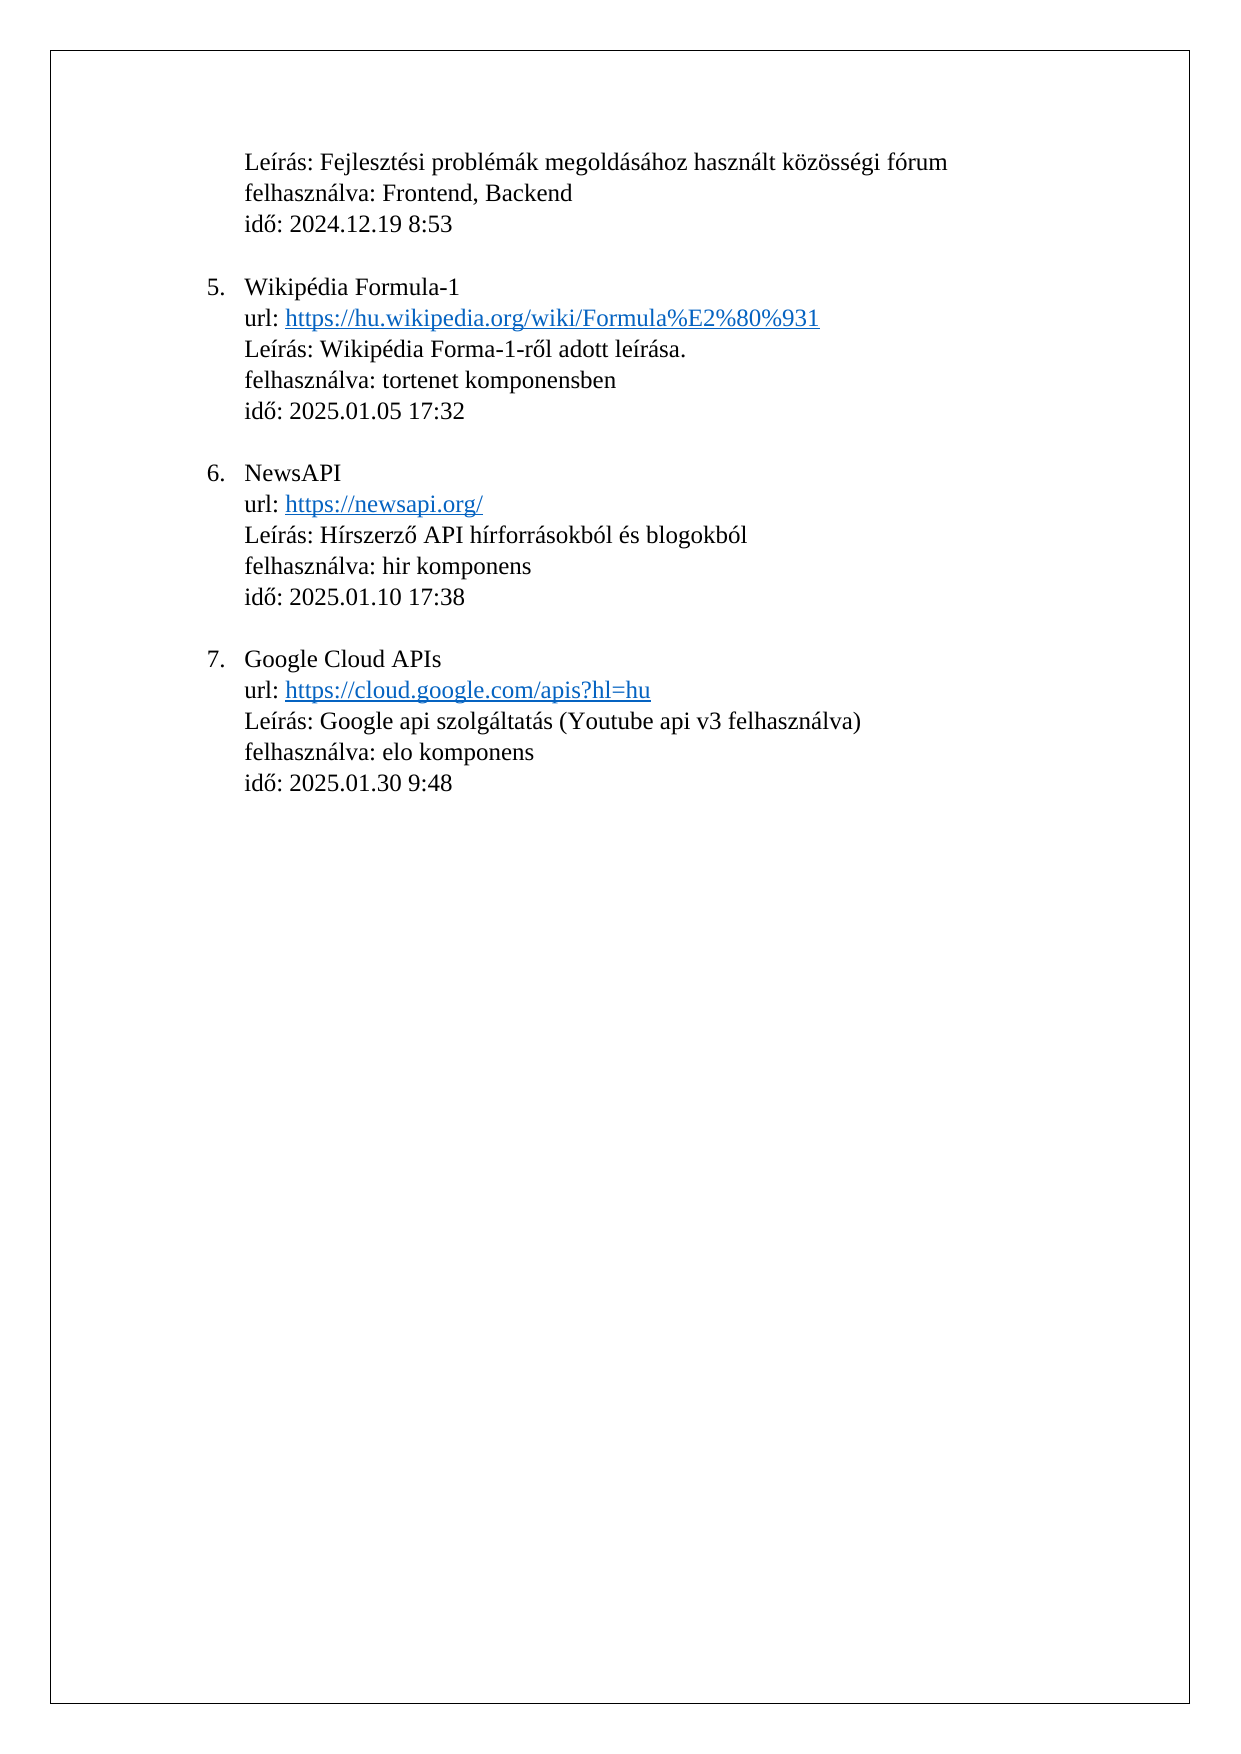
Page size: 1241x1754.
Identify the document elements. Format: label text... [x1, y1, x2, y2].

list idő: 2025.01.30 9:48 [244, 768, 1093, 797]
list felhasználva: tortenet komponensben [244, 365, 1093, 393]
list Leírás: Wikipédia Forma-1-ről adott leírása. [244, 334, 1093, 362]
list felhasználva: hir komponens [244, 551, 1093, 580]
list idő: 2025.01.05 17:32 [244, 396, 1093, 424]
list Leírás: Fejlesztési problémák megoldásához használt közösségi fórum [244, 147, 1093, 176]
list url: https://newsapi.org/ [244, 489, 1093, 518]
list idő: 2025.01.10 17:38 [244, 582, 1093, 611]
list url: https://cloud.google.com/apis?hl=hu [244, 675, 1093, 704]
list NewsAPI [207, 458, 1093, 487]
list Leírás: Google api szolgáltatás (Youtube api v3 felhasználva) [244, 706, 1093, 735]
list felhasználva: elo komponens [244, 737, 1093, 766]
list Leírás: Hírszerző API hírforrásokból és blogokból [244, 520, 1093, 549]
list url: https://hu.wikipedia.org/wiki/Formula%E2%80%931 [244, 303, 1093, 331]
list idő: 2024.12.19 8:53 [244, 209, 1093, 238]
list Google Cloud APIs [207, 644, 1093, 673]
list felhasználva: Frontend, Backend [244, 178, 1093, 207]
list Wikipédia Formula-1 [207, 272, 1093, 300]
